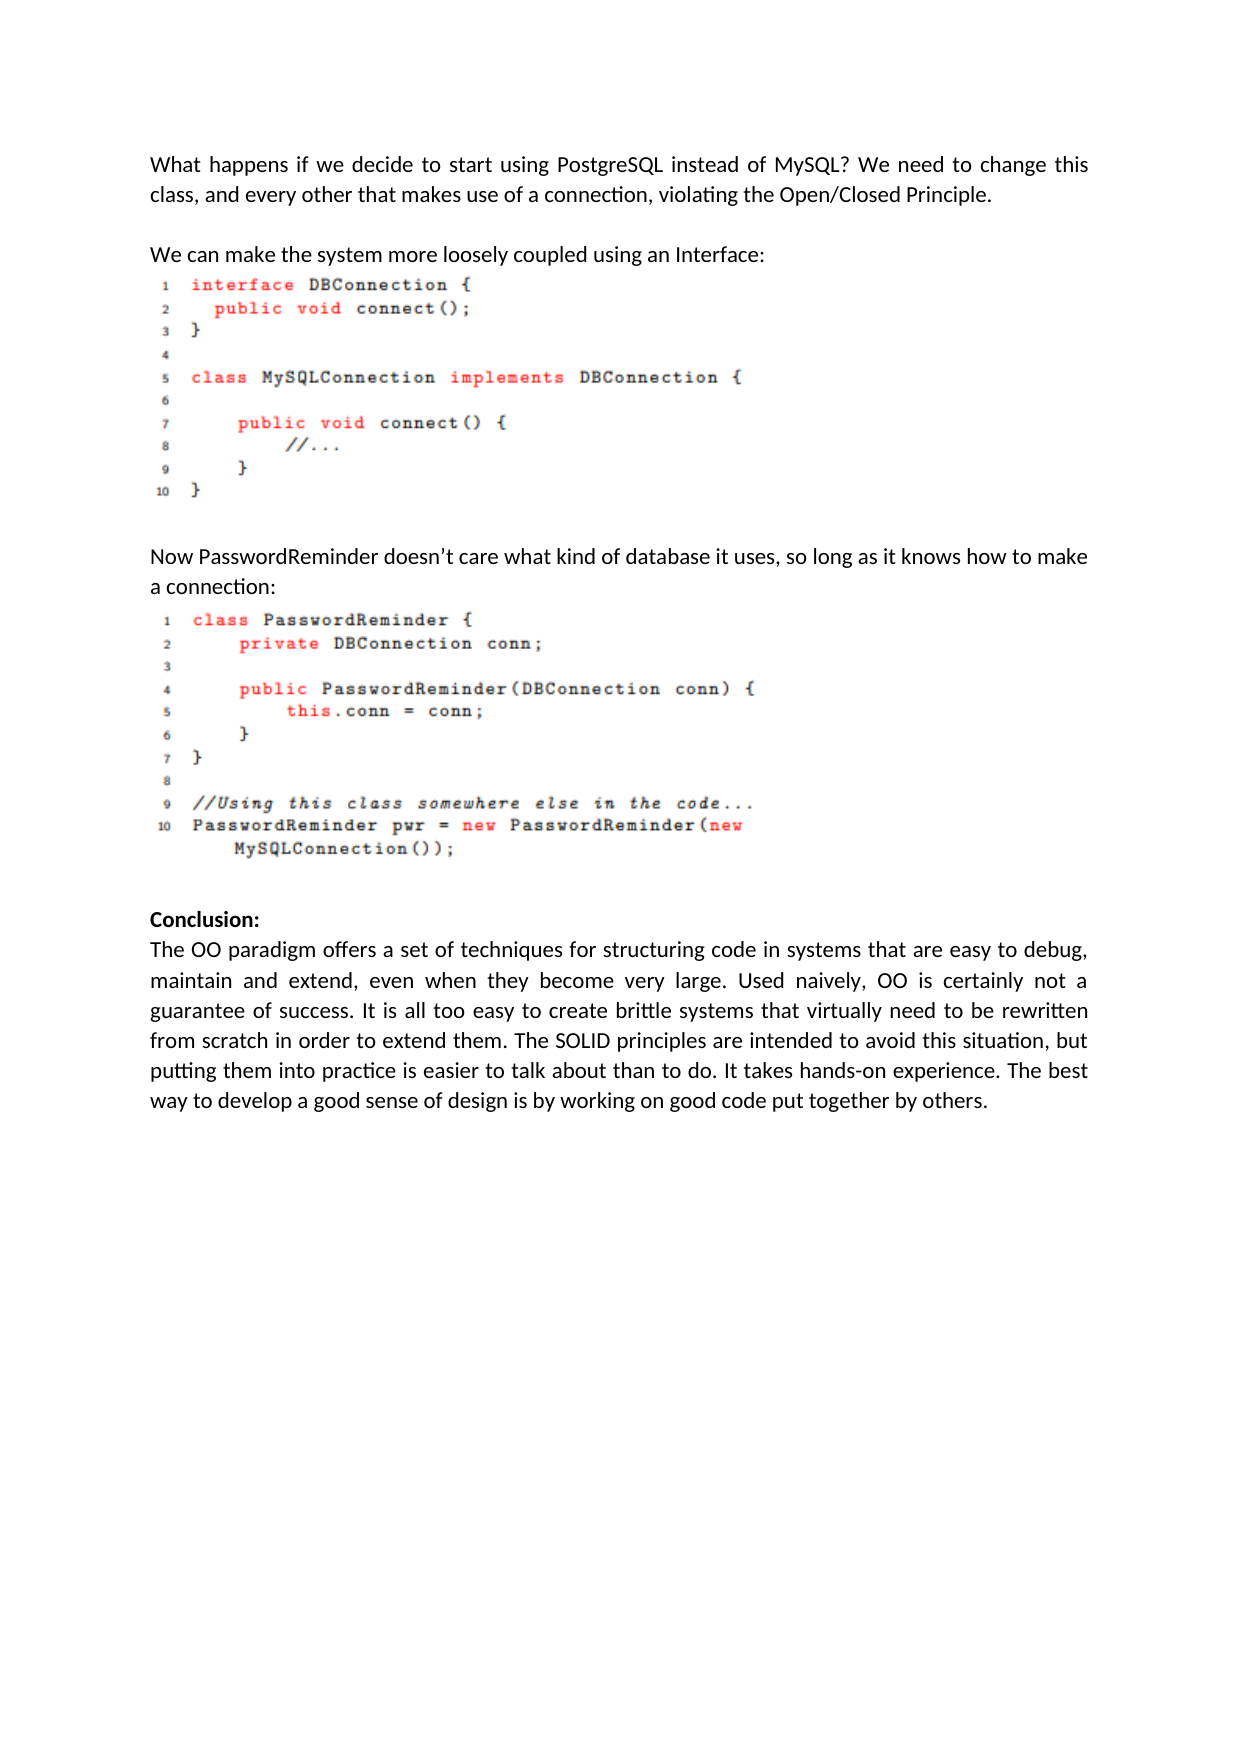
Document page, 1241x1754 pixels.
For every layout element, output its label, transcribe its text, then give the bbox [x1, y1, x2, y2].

text We can make the system more loosely coupled using an Interface: [150, 241, 1090, 269]
text Now PasswordReminder doesn’t care what kind of database it uses, so long as it knows how to make a connection: [150, 542, 1090, 601]
picture [150, 602, 777, 873]
text The OO paradigm offers a set of techniques for structuring code in systems that are easy to debug, maintain and extend, even when they become very large. Used naively, OO is certainly not a guarantee of success. It is all too easy to create brittle systems that virtually need to be rewritten from scratch in order to extend them. The SOLID principles are intended to avoid this situation, but putting them into practice is easier to talk about than to do. It takes hands-on experience. The best way to develop a good sense of design is by working on good code put together by others. [150, 936, 1090, 1115]
text Conclusion: [150, 905, 1090, 933]
text What happens if we decide to start using PostgreSQL instead of MySQL? We need to change this class, and every other that makes use of a connection, violating the Open/Closed Principle. [150, 150, 1090, 208]
picture [150, 270, 779, 510]
